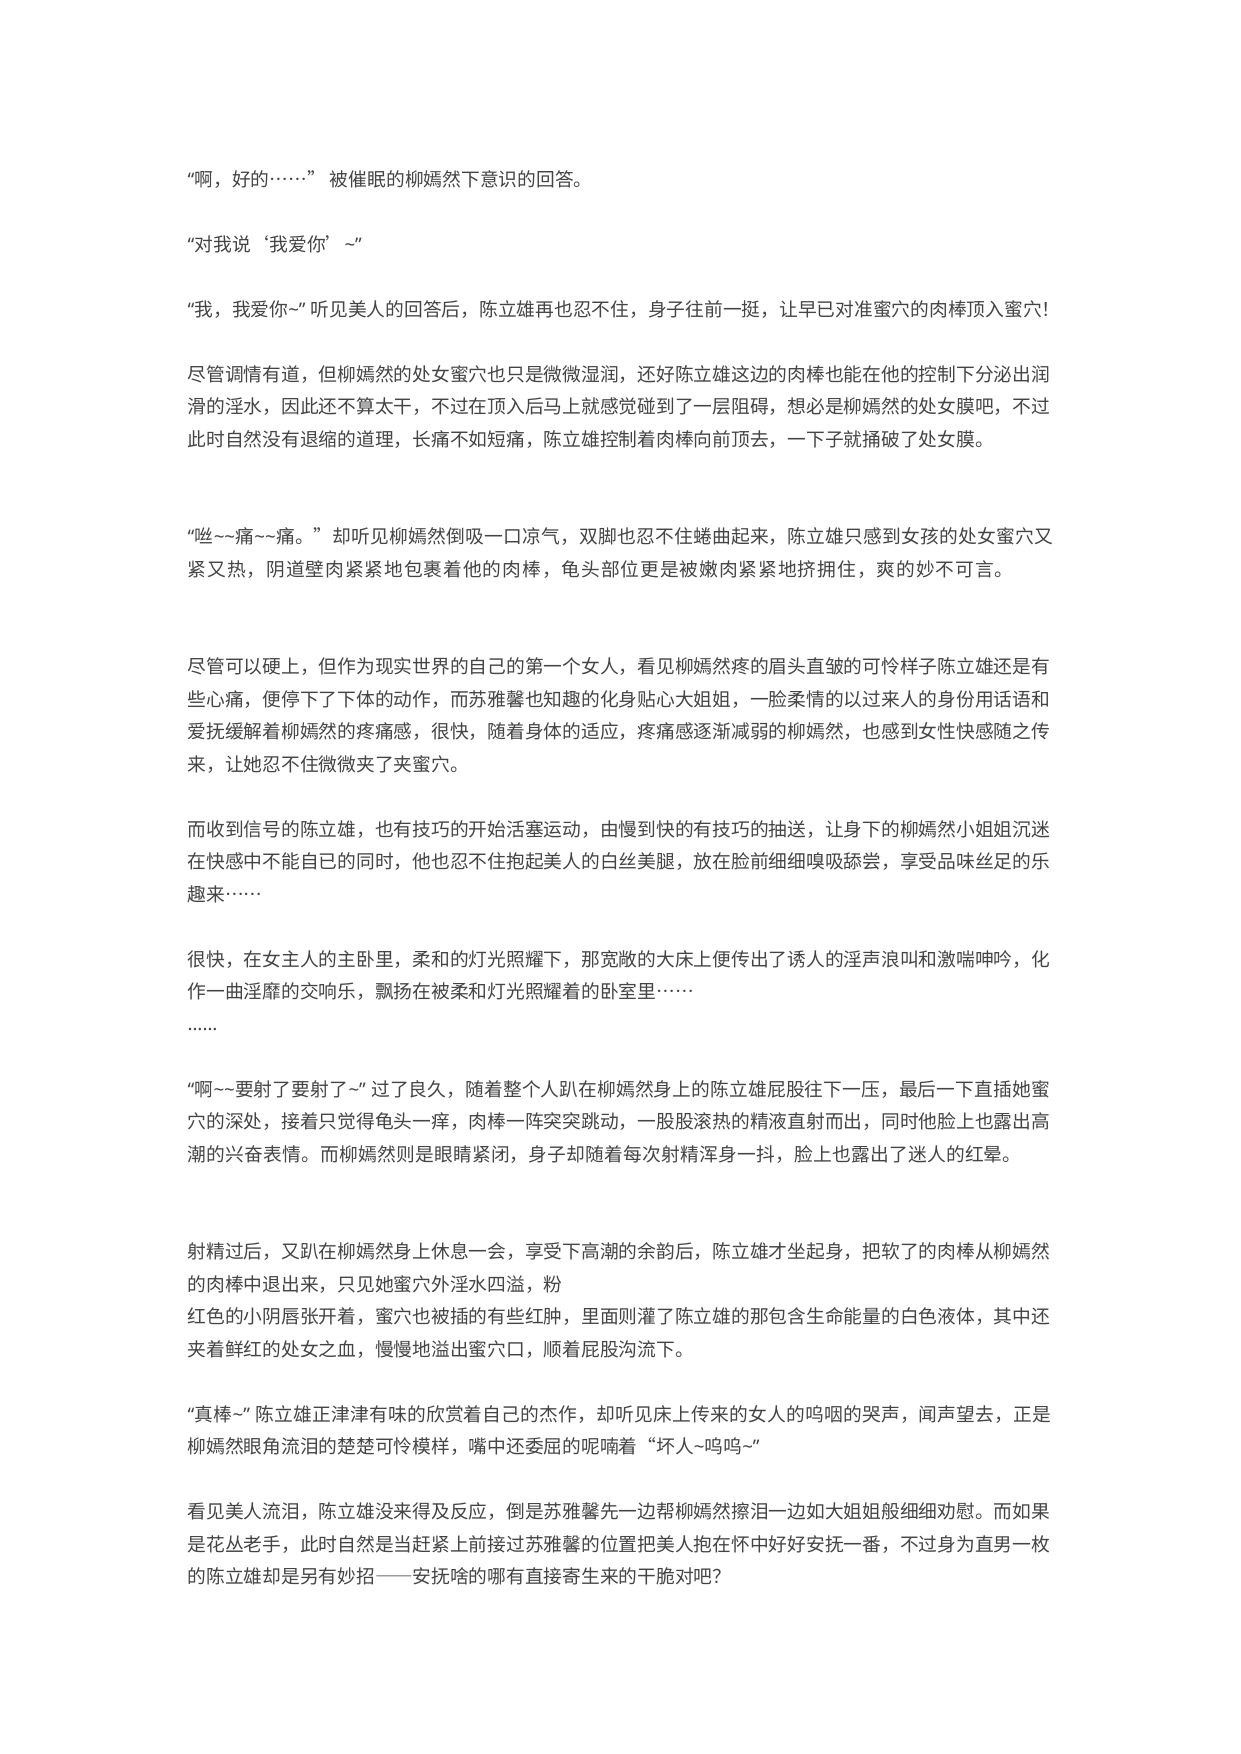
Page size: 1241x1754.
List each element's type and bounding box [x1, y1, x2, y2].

text [187, 307, 1053, 1592]
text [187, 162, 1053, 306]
